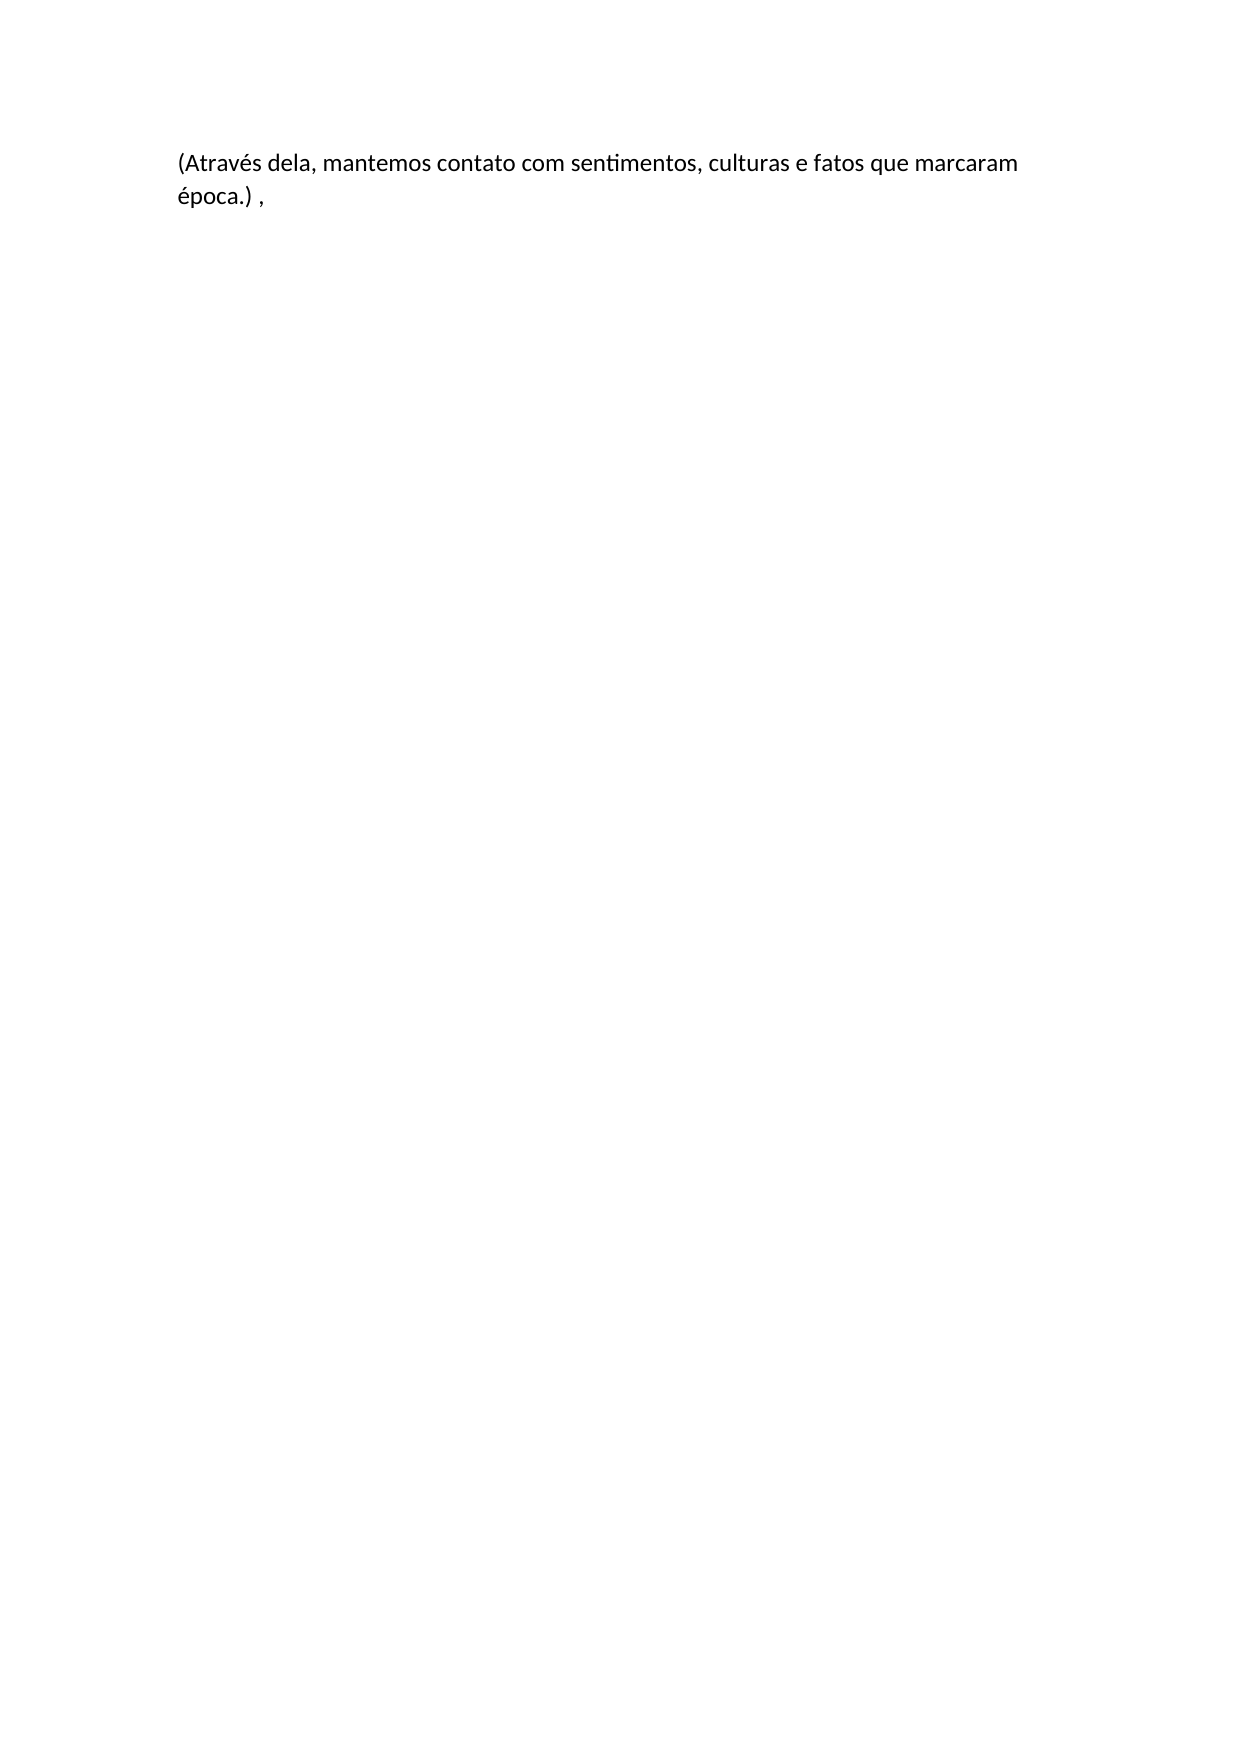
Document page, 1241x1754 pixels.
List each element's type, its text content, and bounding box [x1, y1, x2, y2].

text (Através dela, mantemos contato com sentimentos, culturas e fatos que marcaram época.) , [177, 148, 1063, 211]
